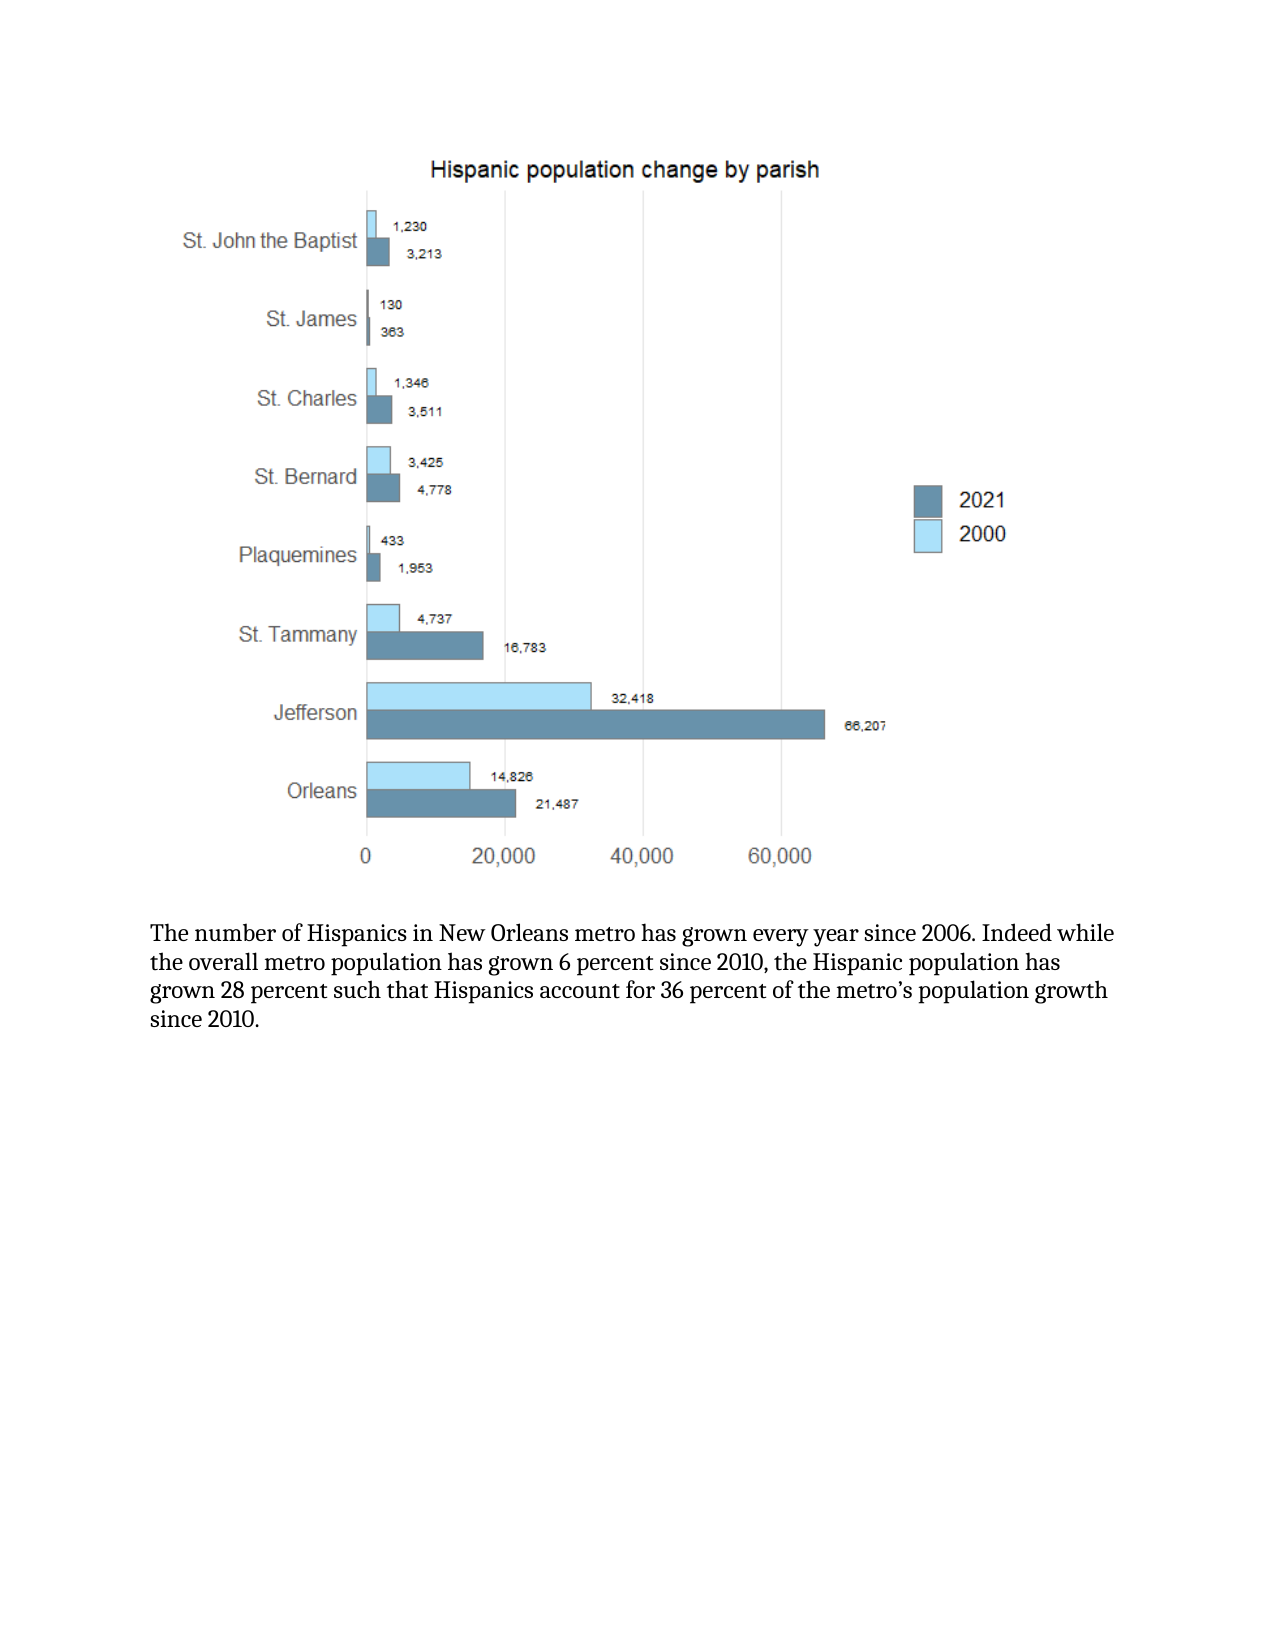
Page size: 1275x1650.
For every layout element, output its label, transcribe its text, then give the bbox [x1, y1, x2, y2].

picture [150, 150, 1025, 900]
text The number of Hispanics in New Orleans metro has grown every year since 2006. Indeed while the overall metro population has grown 6 percent since 2010, the Hispanic population has grown 28 percent such that Hispanics account for 36 percent of the metro’s population growth since 2010. [150, 919, 1125, 1034]
